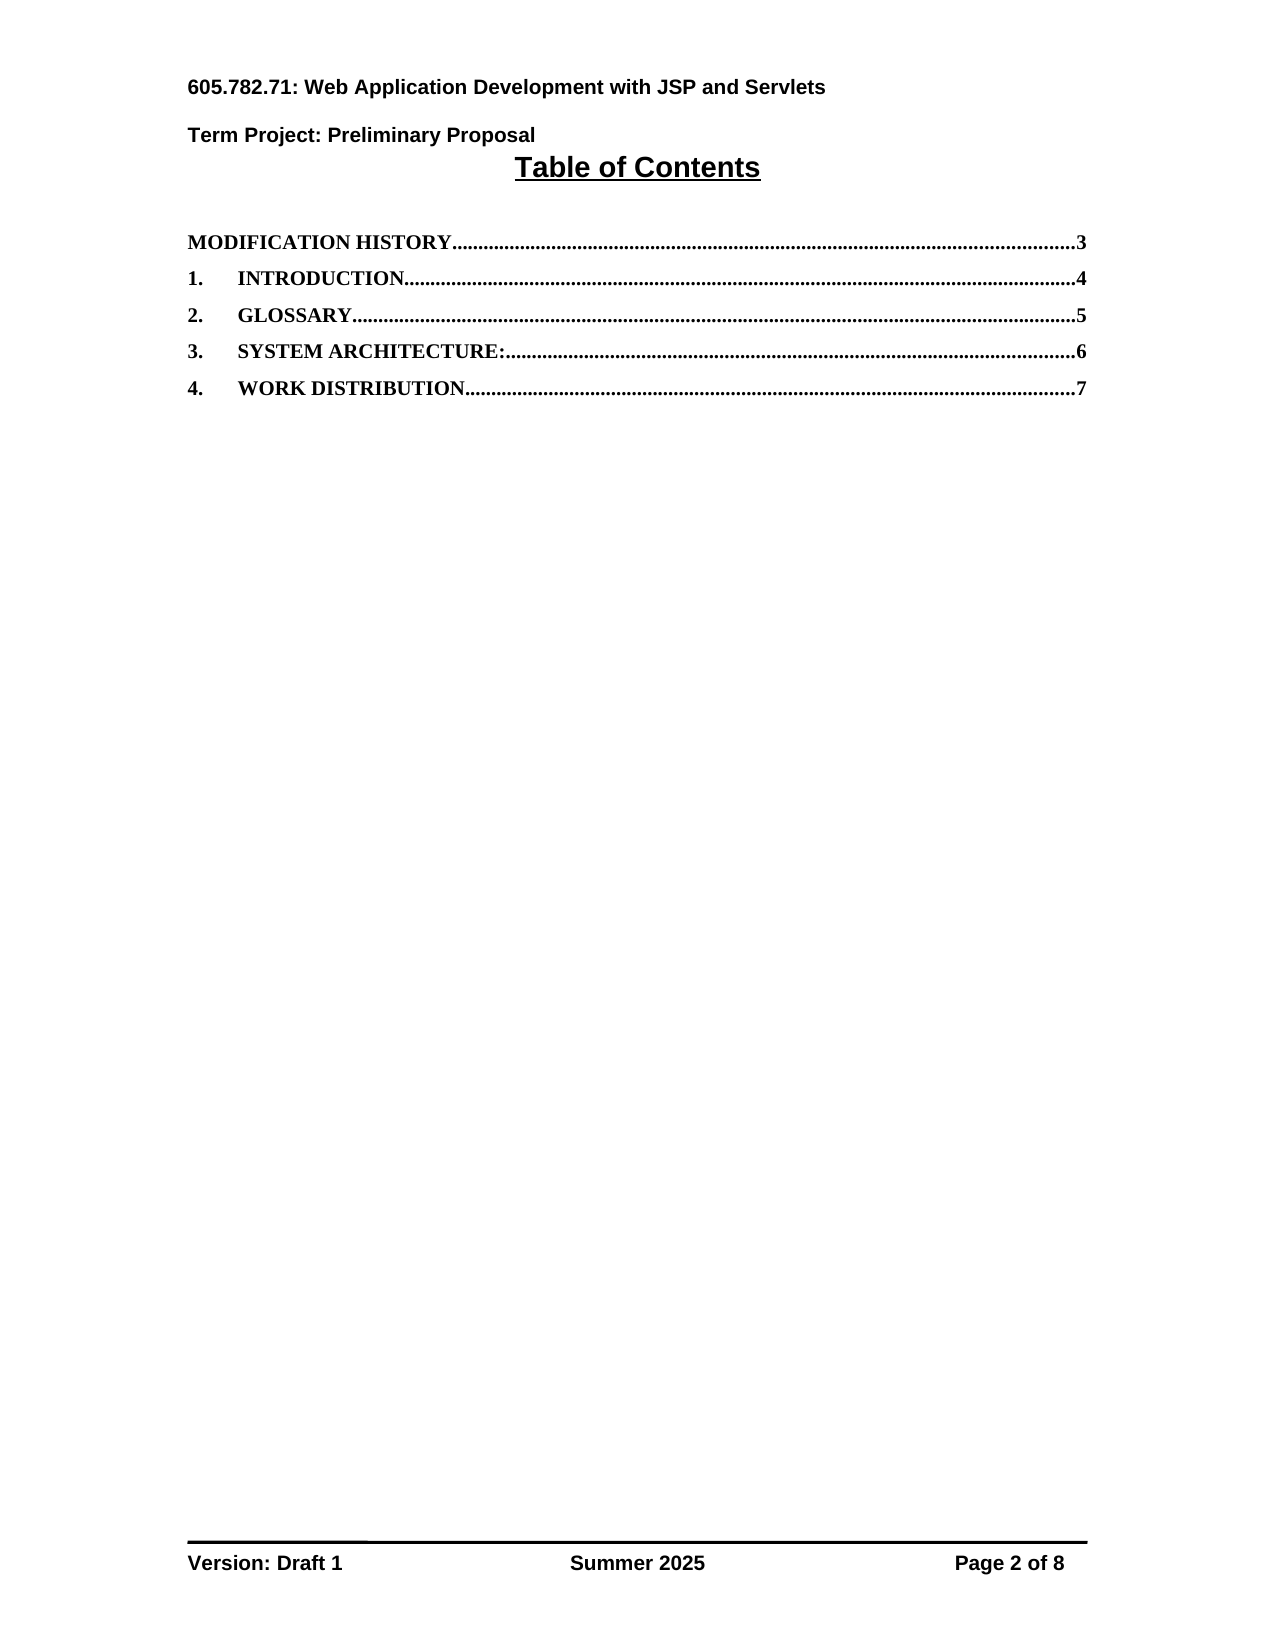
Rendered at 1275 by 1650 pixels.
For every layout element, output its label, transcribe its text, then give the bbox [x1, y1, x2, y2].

text Table of Contents [187, 150, 1087, 183]
text 4. Work Distribution 7 [187, 376, 1087, 400]
text 1. Introduction 4 [187, 266, 1087, 290]
text 2. Glossary 5 [187, 303, 1087, 327]
text Modification History 3 [187, 229, 1087, 254]
text 3. System Architecture: 6 [187, 339, 1087, 363]
